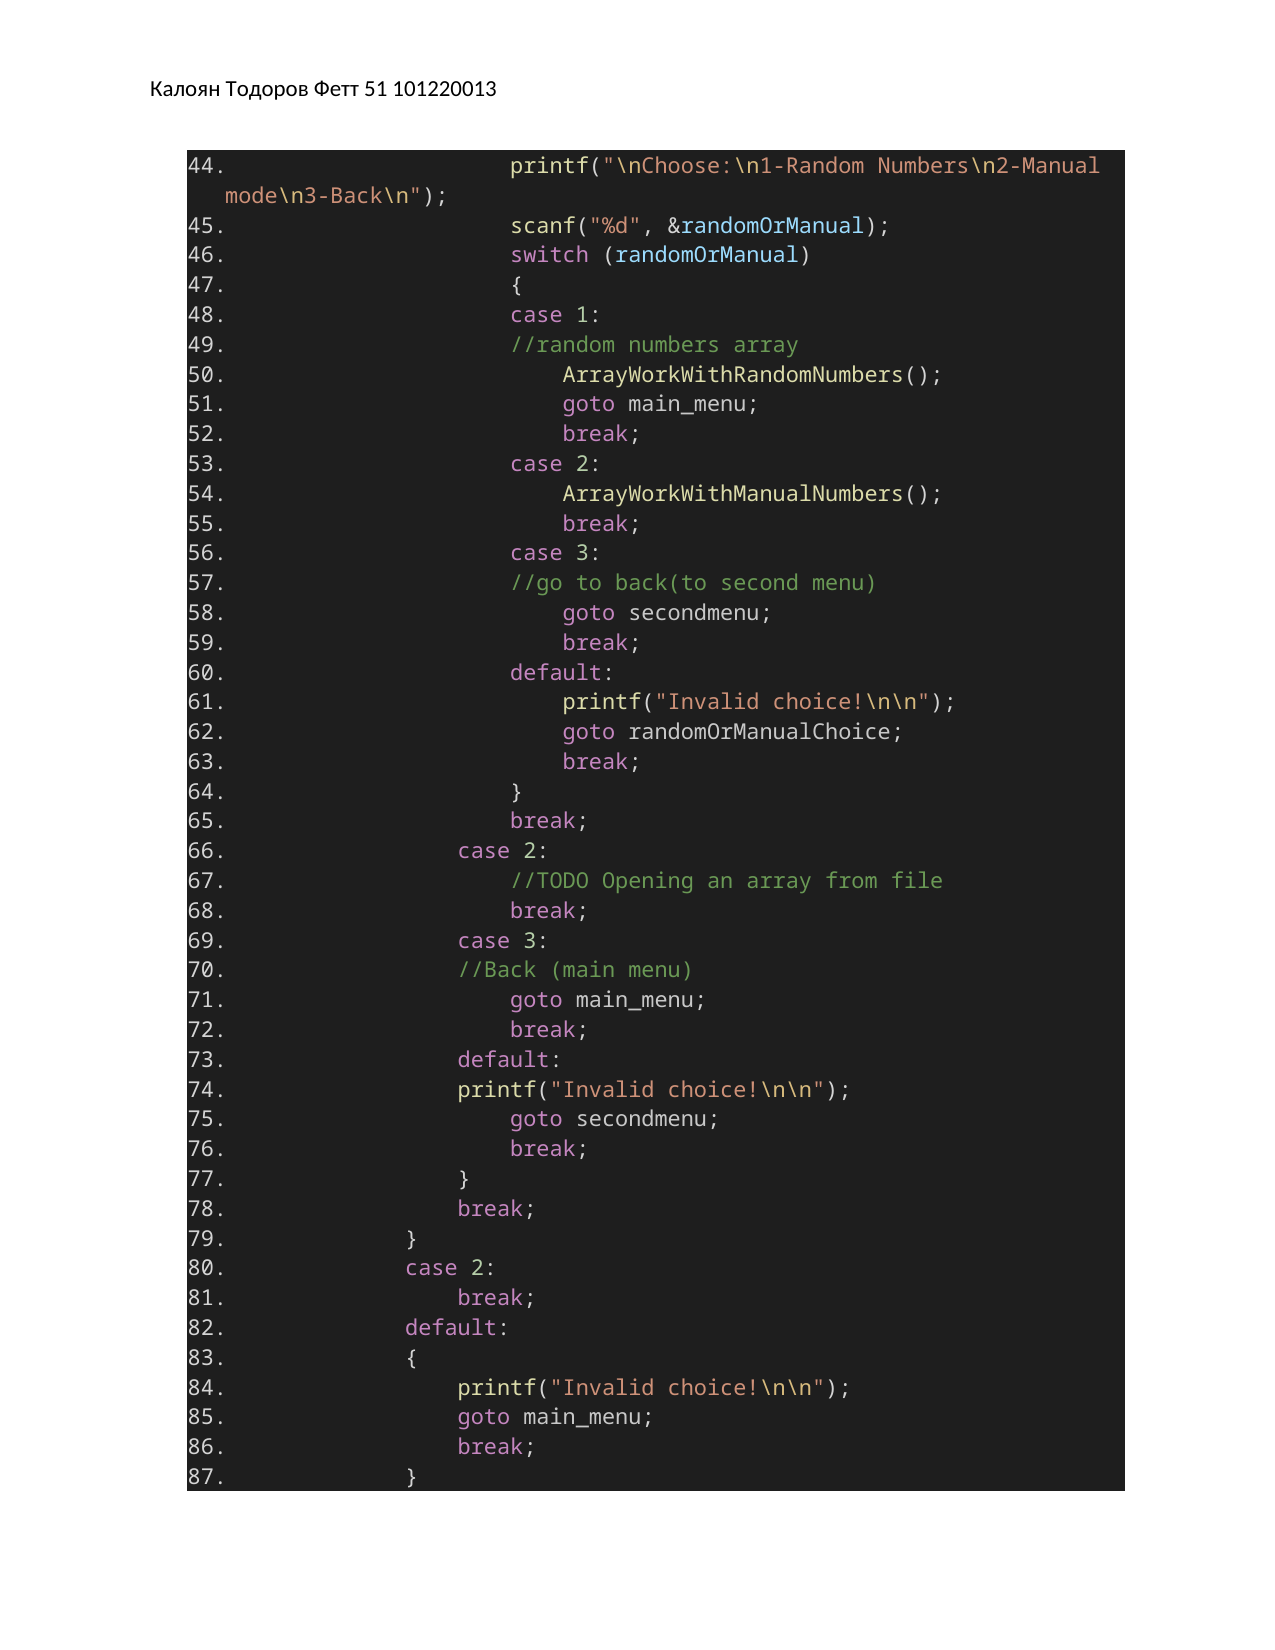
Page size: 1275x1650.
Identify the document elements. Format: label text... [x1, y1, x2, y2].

list } [187, 1222, 1125, 1252]
list default: [187, 656, 1125, 686]
list //random numbers array [187, 329, 1125, 358]
list case 3: [187, 924, 1125, 954]
list printf("\nChoose:\n1-Random Numbers\n2-Manual mode\n3-Back\n"); [187, 150, 1125, 209]
list break; [187, 895, 1125, 924]
list goto randomOrManualChoice; [187, 716, 1125, 746]
list case 1: [187, 299, 1125, 329]
list //TODO Opening an array from file [187, 865, 1125, 895]
list { [187, 1342, 1125, 1371]
list //go to back(to second menu) [187, 567, 1125, 597]
list printf("Invalid choice!\n\n"); [187, 686, 1125, 716]
list ArrayWorkWithManualNumbers(); [187, 478, 1125, 507]
list case 3: [187, 537, 1125, 567]
list default: [187, 1312, 1125, 1342]
list case 2: [187, 835, 1125, 865]
list printf("Invalid choice!\n\n"); [187, 1371, 1125, 1401]
list goto secondmenu; [187, 597, 1125, 627]
list break; [187, 507, 1125, 537]
list break; [187, 805, 1125, 835]
list goto main_menu; [187, 1401, 1125, 1431]
list break; [187, 418, 1125, 448]
list printf("Invalid choice!\n\n"); [187, 1073, 1125, 1103]
list scanf("%d", &randomOrManual); [187, 209, 1125, 239]
list switch (randomOrManual) [187, 239, 1125, 269]
list } [187, 1163, 1125, 1193]
list //Back (main menu) [187, 954, 1125, 984]
list break; [187, 1014, 1125, 1044]
list goto main_menu; [187, 388, 1125, 418]
list break; [187, 1431, 1125, 1461]
list break; [187, 746, 1125, 776]
list goto secondmenu; [187, 1103, 1125, 1133]
list ArrayWorkWithRandomNumbers(); [187, 358, 1125, 388]
list case 2: [187, 1252, 1125, 1282]
list { [187, 269, 1125, 299]
list break; [187, 1282, 1125, 1312]
list } [187, 776, 1125, 805]
list break; [187, 1193, 1125, 1222]
list goto main_menu; [187, 984, 1125, 1014]
list } [187, 1461, 1125, 1491]
list default: [187, 1044, 1125, 1073]
list break; [187, 1133, 1125, 1163]
list case 2: [187, 448, 1125, 478]
list break; [187, 627, 1125, 656]
